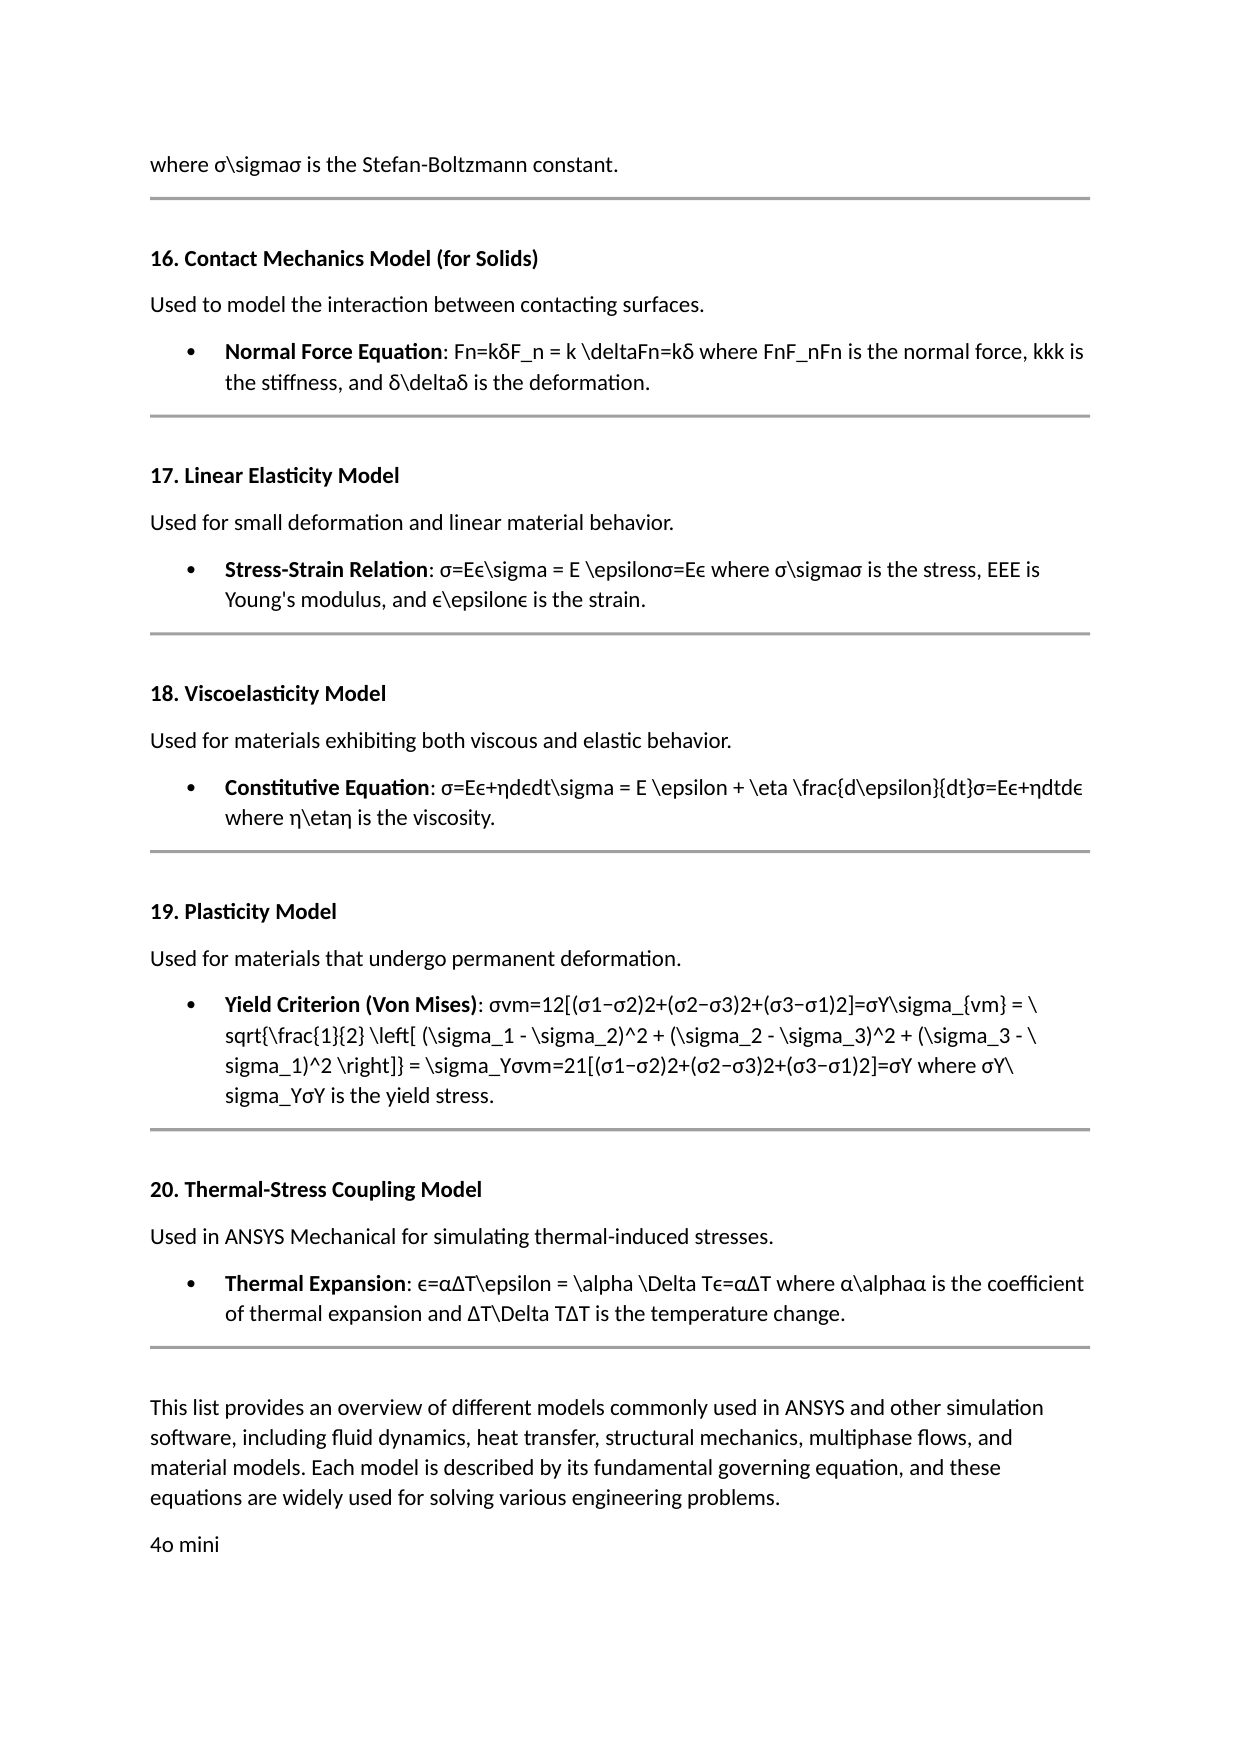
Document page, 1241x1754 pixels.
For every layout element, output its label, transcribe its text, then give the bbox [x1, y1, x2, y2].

text 20. Thermal-Stress Coupling Model [150, 1175, 1090, 1203]
list Stress-Strain Relation: σ=Eϵ\sigma = E \epsilonσ=Eϵ where σ\sigmaσ is the stress, EEE is Young's modulus, and ϵ\epsilonϵ is the strain. [187, 555, 1090, 613]
text Used in ANSYS Mechanical for simulating thermal-induced stresses. [150, 1222, 1090, 1250]
list Thermal Expansion: ϵ=αΔT\epsilon = \alpha \Delta Tϵ=αΔT where α\alphaα is the coefficient of thermal expansion and ΔT\Delta TΔT is the temperature change. [187, 1269, 1090, 1327]
text 18. Viscoelasticity Model [150, 679, 1090, 707]
list Normal Force Equation: Fn=kδF_n = k \deltaFn​=kδ where FnF_nFn​ is the normal force, kkk is the stiffness, and δ\deltaδ is the deformation. [187, 337, 1090, 396]
list Yield Criterion (Von Mises): σvm=12[(σ1−σ2)2+(σ2−σ3)2+(σ3−σ1)2]=σY\sigma_{vm} = \sqrt{\frac{1}{2} \left[ (\sigma_1 - \sigma_2)^2 + (\sigma_2 - \sigma_3)^2 + (\sigma_3 - \sigma_1)^2 \right]} = \sigma_Yσvm​=21​[(σ1​−σ2​)2+(σ2​−σ3​)2+(σ3​−σ1​)2]​=σY​ where σY\sigma_YσY​ is the yield stress. [187, 991, 1090, 1109]
text Used for small deformation and linear material behavior. [150, 508, 1090, 536]
text 4o mini [150, 1530, 1090, 1558]
text 16. Contact Mechanics Model (for Solids) [150, 244, 1090, 272]
text 17. Linear Elasticity Model [150, 461, 1090, 489]
text This list provides an overview of different models commonly used in ANSYS and other simulation software, including fluid dynamics, heat transfer, structural mechanics, multiphase flows, and material models. Each model is described by its fundamental governing equation, and these equations are widely used for solving various engineering problems. [150, 1393, 1090, 1511]
text Used to model the interaction between contacting surfaces. [150, 291, 1090, 319]
text 19. Plasticity Model [150, 897, 1090, 925]
list Constitutive Equation: σ=Eϵ+ηdϵdt\sigma = E \epsilon + \eta \frac{d\epsilon}{dt}σ=Eϵ+ηdtdϵ​ where η\etaη is the viscosity. [187, 773, 1090, 831]
text Used for materials exhibiting both viscous and elastic behavior. [150, 726, 1090, 754]
text Used for materials that undergo permanent deformation. [150, 944, 1090, 972]
text where σ\sigmaσ is the Stefan-Boltzmann constant. [150, 150, 1090, 178]
